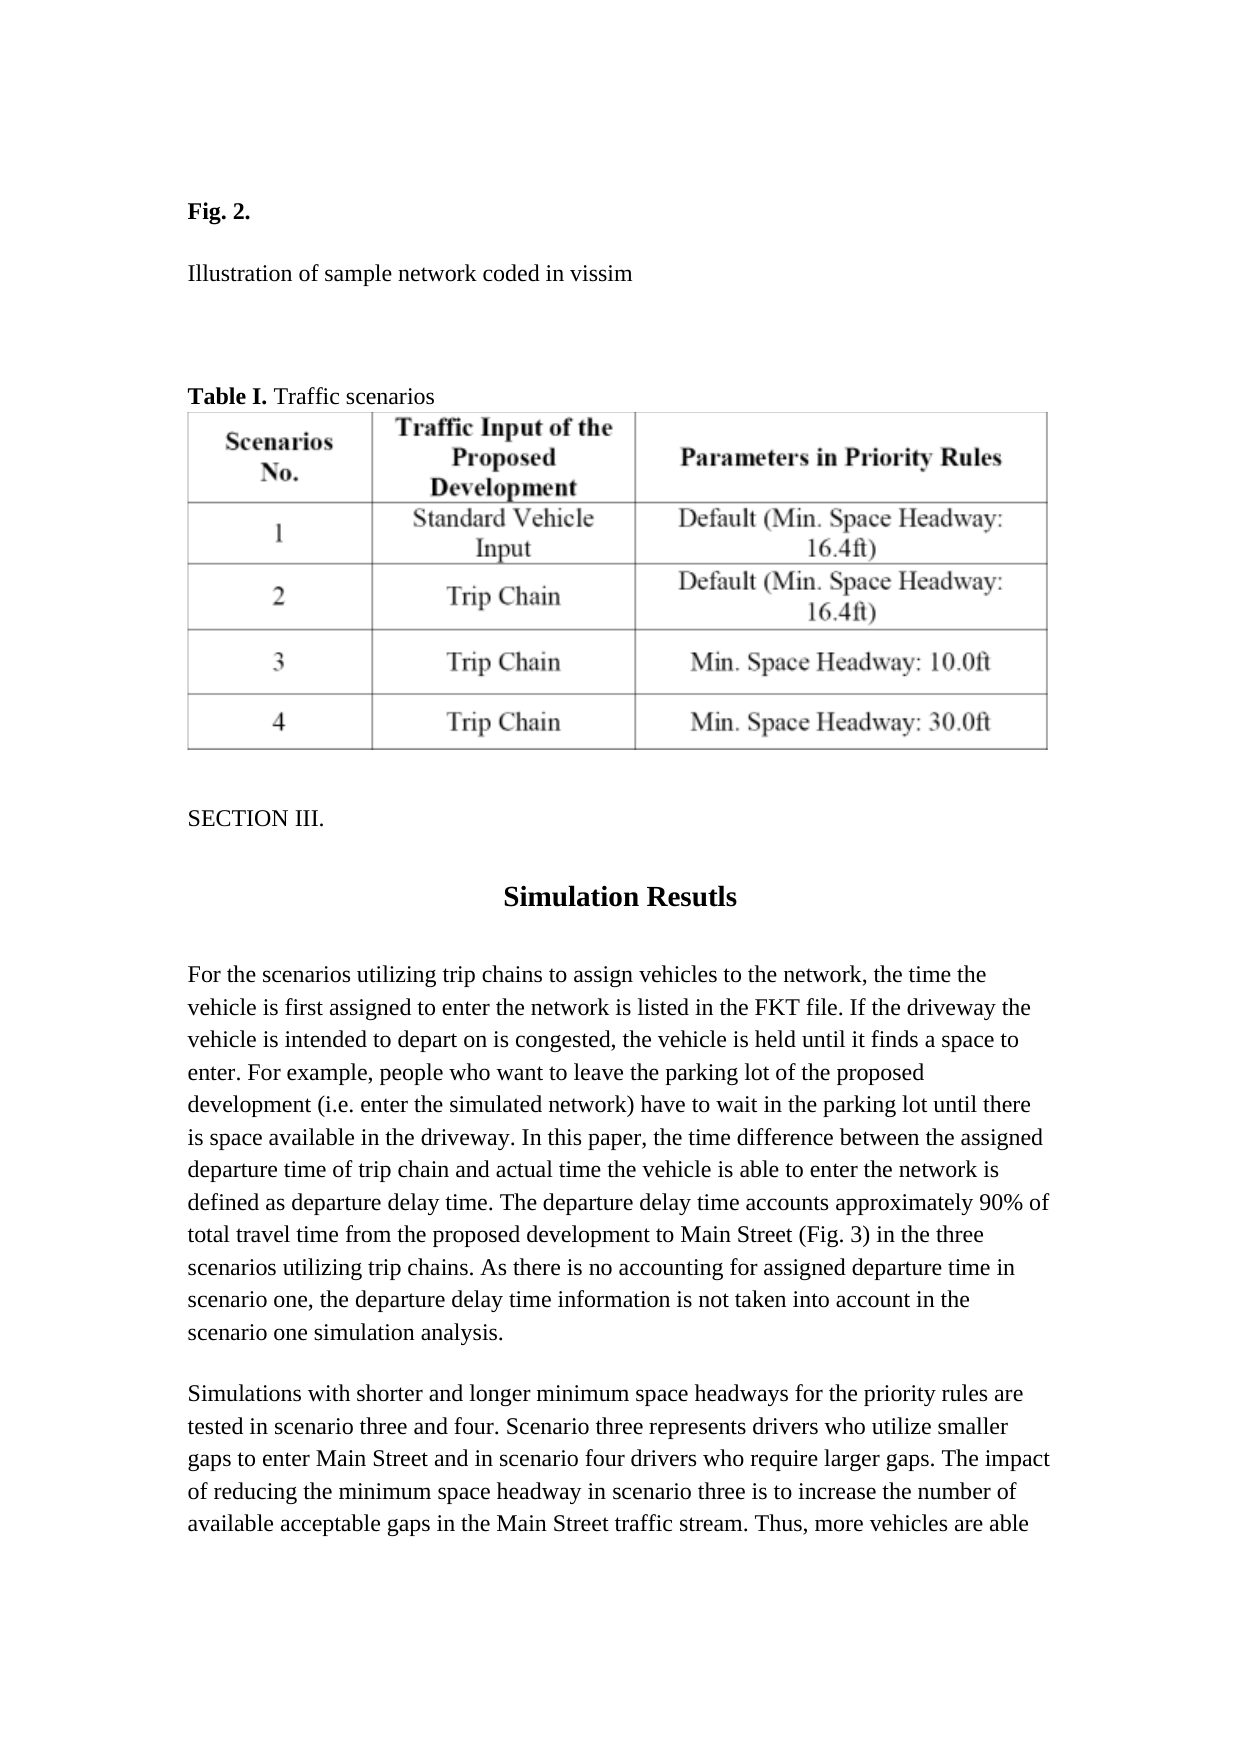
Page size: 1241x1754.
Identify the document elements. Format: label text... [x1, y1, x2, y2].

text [187, 1377, 1053, 1539]
text SECTION III. [187, 802, 1053, 834]
text Fig. 2. [187, 194, 1053, 227]
text Simulation Resutls [187, 864, 1053, 929]
picture [187, 412, 1048, 750]
text Illustration of sample network coded in vissim [187, 256, 1053, 289]
text For the scenarios utilizing trip chains to assign vehicles to the network, the time the vehicle is first assigned to enter the network is listed in the FKT file. If the driveway the vehicle is intended to depart on is congested, the vehicle is held until it finds a space to enter. For example, people who want to leave the parking lot of the proposed development (i.e. enter the simulated network) have to wait in the parking lot until there is space available in the driveway. In this paper, the time difference between the assigned departure time of trip chain and actual time the vehicle is able to enter the network is defined as departure delay time. The departure delay time accounts approximately 90% of total travel time from the proposed development to Main Street (Fig. 3) in the three scenarios utilizing trip chains. As there is no accounting for assigned departure time in scenario one, the departure delay time information is not taken into account in the scenario one simulation analysis. [187, 958, 1053, 1348]
text Table I. Traffic scenarios [187, 379, 1053, 412]
